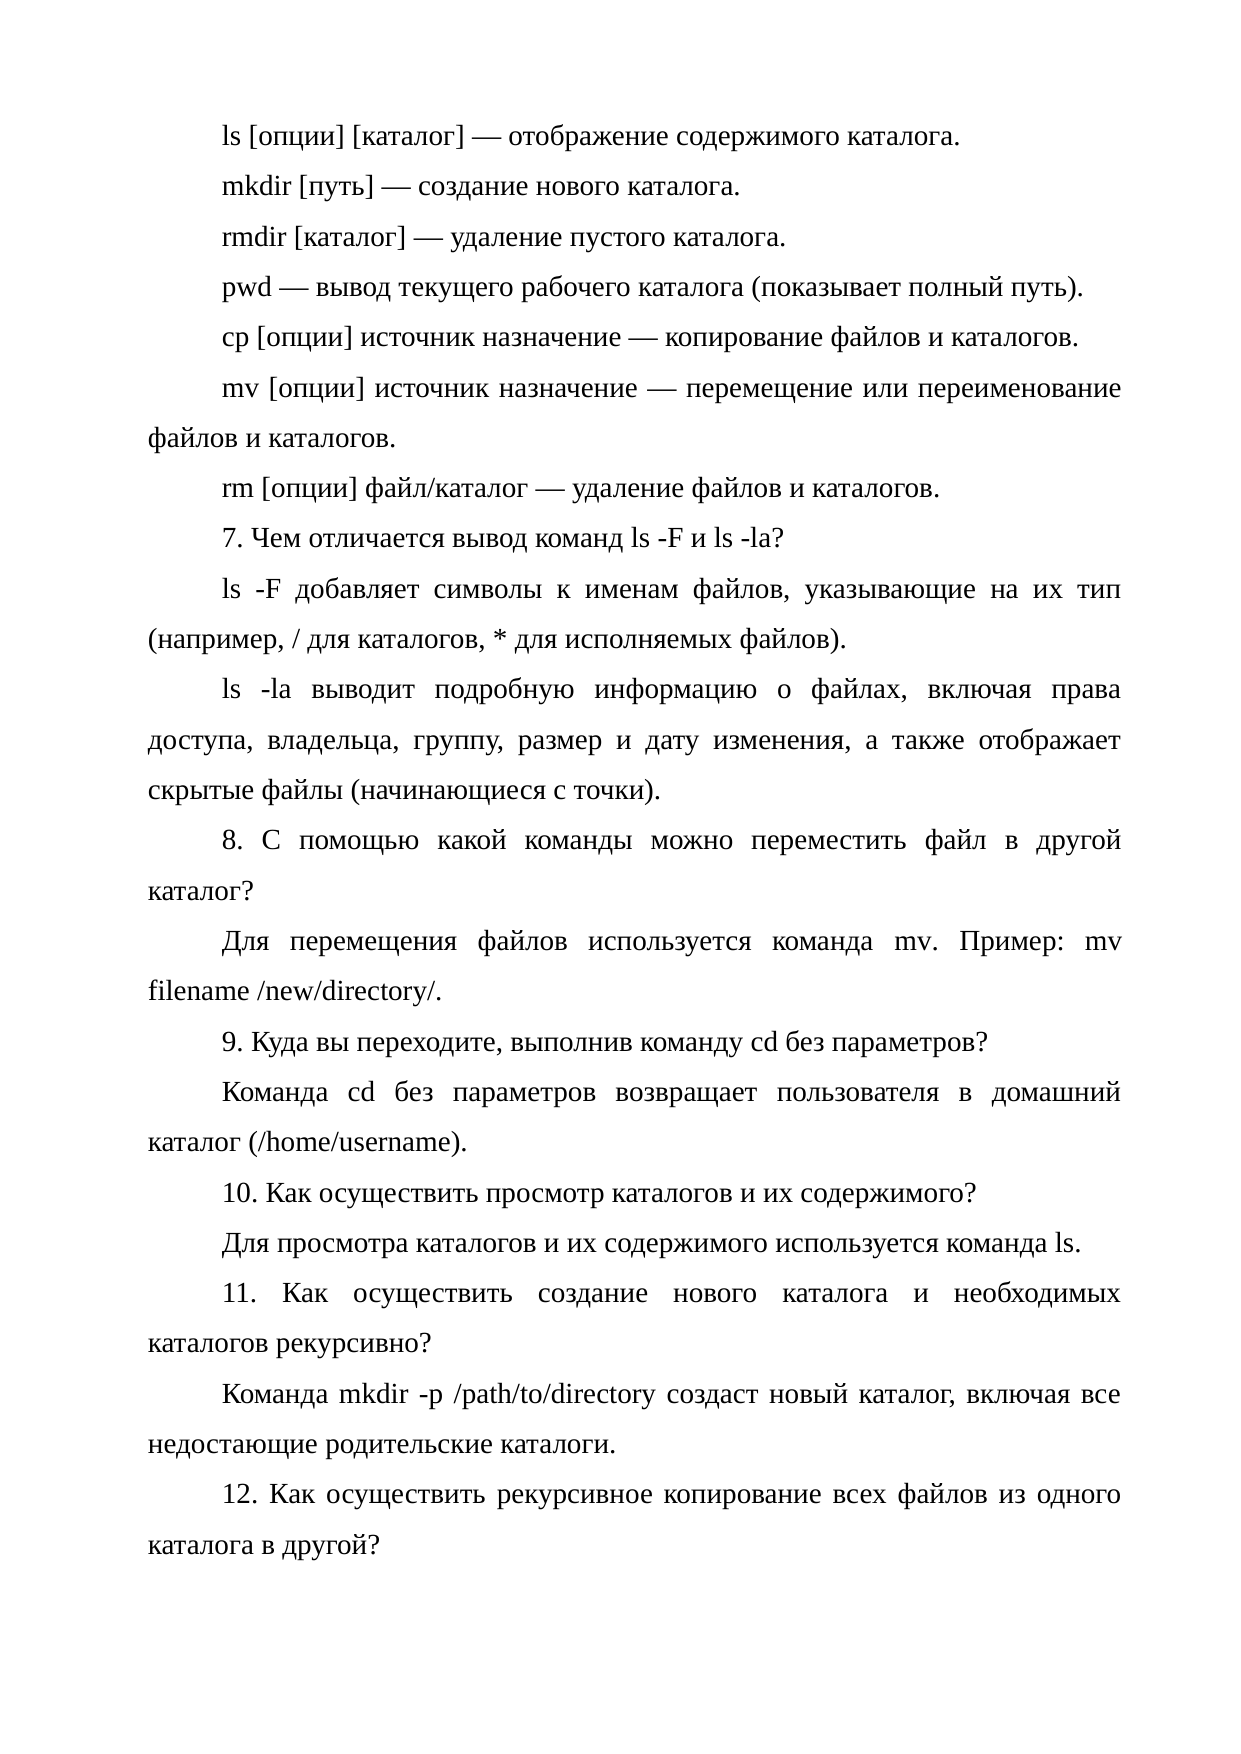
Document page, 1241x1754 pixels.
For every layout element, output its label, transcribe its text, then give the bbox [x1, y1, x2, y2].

text cp [опции] источник назначение — копирование файлов и каталогов. [148, 319, 1122, 353]
text rmdir [каталог] — удаление пустого каталога. [148, 219, 1122, 252]
text 12. Как осуществить рекурсивное копирование всех файлов из одного каталога в другой? [148, 1477, 1122, 1560]
text 7. Чем отличается вывод команд ls -F и ls -la? [148, 521, 1122, 554]
text rm [опции] файл/каталог — удаление файлов и каталогов. [148, 470, 1122, 504]
text 11. Как осуществить создание нового каталога и необходимых каталогов рекурсивно? [148, 1275, 1122, 1359]
text Для перемещения файлов используется команда mv. Пример: mv filename /new/directory/. [148, 923, 1122, 1007]
text 10. Как осуществить просмотр каталогов и их содержимого? [148, 1175, 1122, 1208]
text Команда mkdir -p /path/to/directory создаст новый каталог, включая все недостающие родительские каталоги. [148, 1376, 1122, 1460]
text ls [опции] [каталог] — отображение содержимого каталога. [148, 118, 1122, 152]
text 9. Куда вы переходите, выполнив команду cd без параметров? [148, 1024, 1122, 1057]
text 8. С помощью какой команды можно переместить файл в другой каталог? [148, 822, 1122, 906]
text ls -F добавляет символы к именам файлов, указывающие на их тип (например, / для каталогов, * для исполняемых файлов). [148, 571, 1122, 655]
text mv [опции] источник назначение — перемещение или переименование файлов и каталогов. [148, 370, 1122, 453]
text ls -la выводит подробную информацию о файлах, включая права доступа, владельца, группу, размер и дату изменения, а также отображает скрытые файлы (начинающиеся с точки). [148, 672, 1122, 806]
text Для просмотра каталогов и их содержимого используется команда ls. [148, 1225, 1122, 1258]
text mkdir [путь] — создание нового каталога. [148, 168, 1122, 202]
text pwd — вывод текущего рабочего каталога (показывает полный путь). [148, 269, 1122, 303]
text Команда cd без параметров возвращает пользователя в домашний каталог (/home/username). [148, 1074, 1122, 1158]
